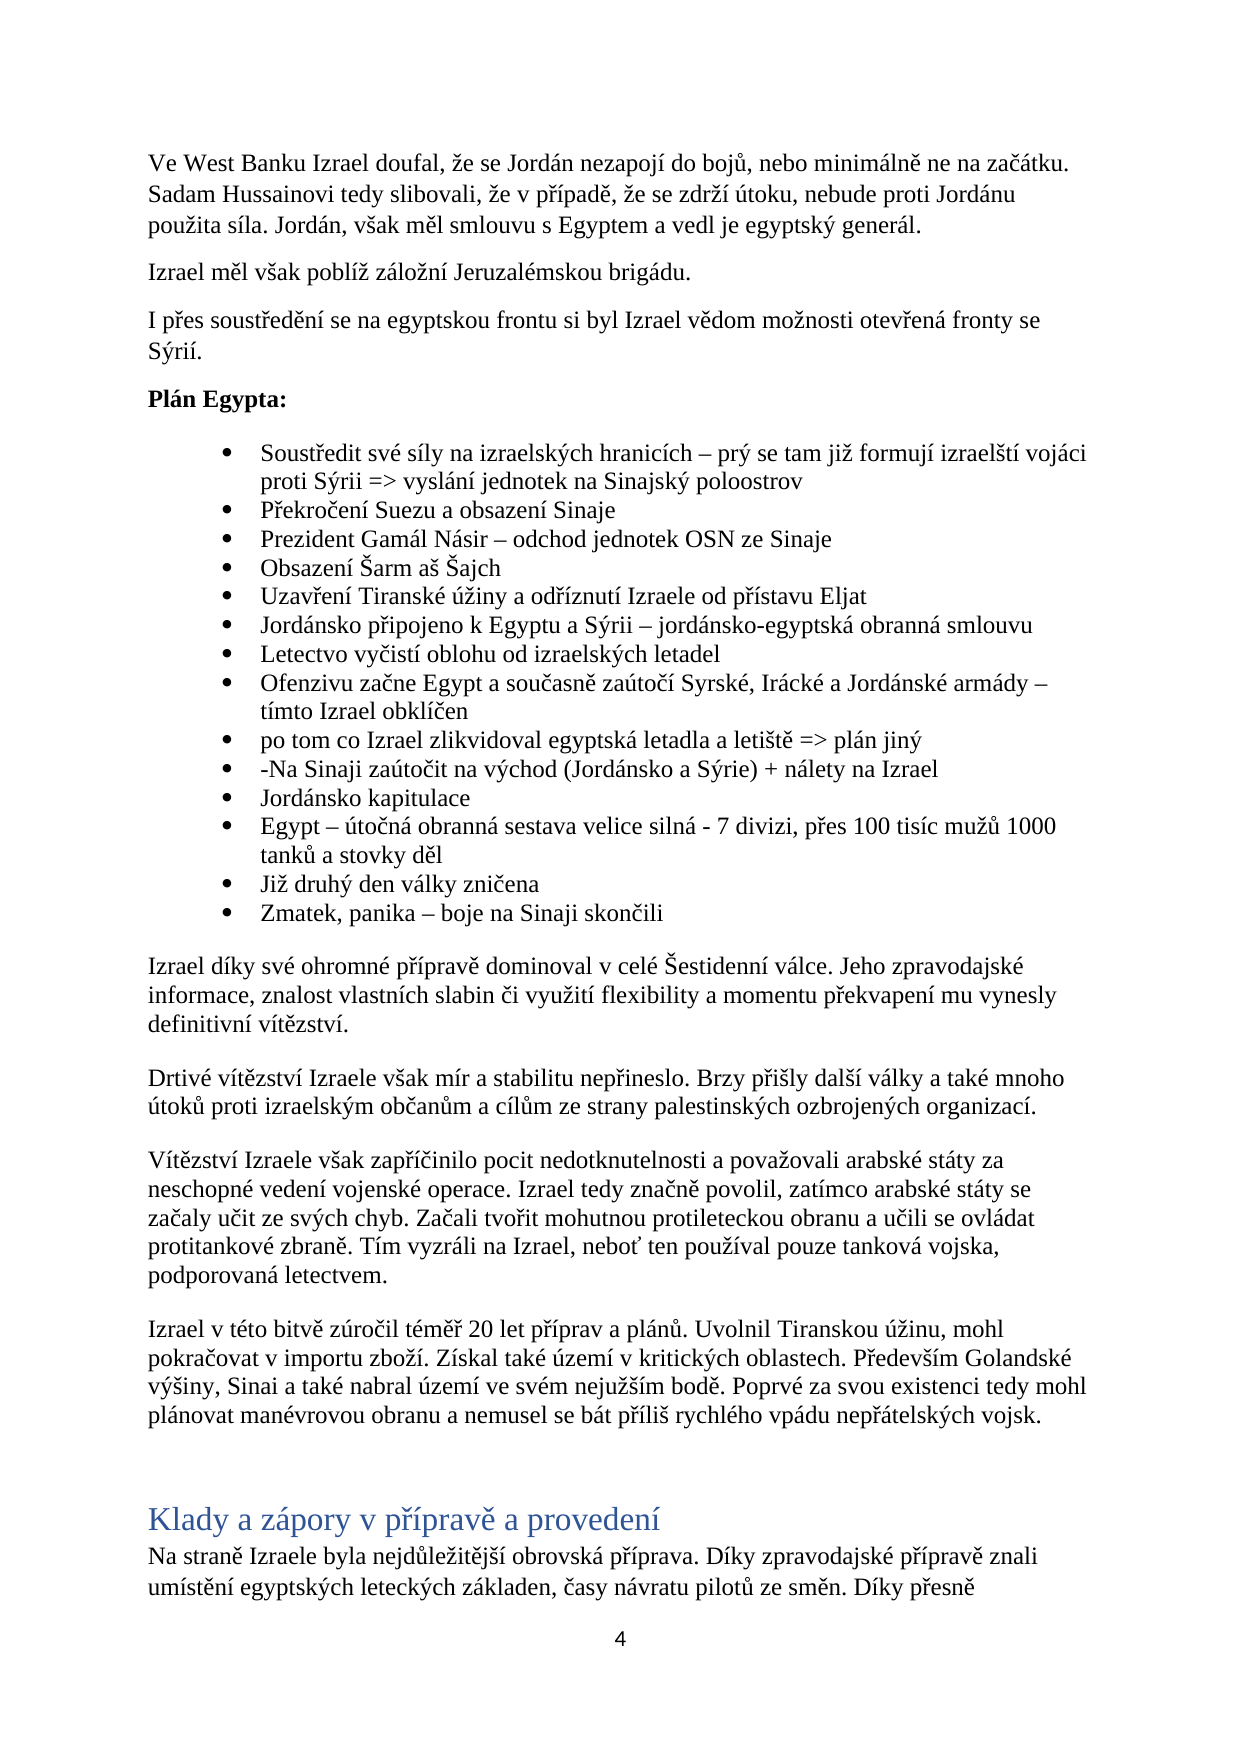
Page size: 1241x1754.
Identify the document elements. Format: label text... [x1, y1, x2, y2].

list Obsazení Šarm aš Šajch [223, 553, 1093, 581]
text Vítězství Izraele však zapříčinilo pocit nedotknutelnosti a považovali arabské státy za neschopné vedení vojenské operace. Izrael tedy značně povolil, zatímco arabské státy se začaly učit ze svých chyb. Začali tvořit mohutnou protileteckou obranu a učili se ovládat protitankové zbraně. Tím vyzráli na Izrael, neboť ten používal pouze tanková vojska, podporovaná letectvem. [148, 1145, 1093, 1289]
list Prezident Gamál Násir – odchod jednotek OSN ze Sinaje [223, 524, 1093, 553]
list Jordánsko připojeno k Egyptu a Sýrii – jordánsko-egyptská obranná smlouvu [223, 610, 1093, 639]
list Letectvo vyčistí oblohu od izraelských letadel [223, 639, 1093, 668]
text Izrael měl však poblíž záložní Jeruzalémskou brigádu. [148, 257, 1093, 286]
list Překročení Suezu a obsazení Sinaje [223, 495, 1093, 524]
list Uzavření Tiranské úžiny a odříznutí Izraele od přístavu Eljat [223, 581, 1093, 610]
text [148, 1541, 1093, 1601]
list Soustředit své síly na izraelských hranicích – prý se tam již formují izraelští vojáci proti Sýrii => vyslání jednotek na Sinajský poloostrov [223, 438, 1093, 495]
text I přes soustředění se na egyptskou frontu si byl Izrael vědom možnosti otevřená fronty se Sýrií. [148, 305, 1093, 365]
text Izrael díky své ohromné přípravě dominoval v celé Šestidenní válce. Jeho zpravodajské informace, znalost vlastních slabin či využití flexibility a momentu překvapení mu vynesly definitivní vítězství. [148, 951, 1093, 1038]
text Ve West Banku Izrael doufal, že se Jordán nezapojí do bojů, nebo minimálně ne na začátku. Sadam Hussainovi tedy slibovali, že v případě, že se zdrží útoku, nebude proti Jordánu použita síla. Jordán, však měl smlouvu s Egyptem a vedl je egyptský generál. [148, 148, 1093, 238]
text Plán Egypta: [148, 384, 1093, 413]
list -Na Sinaji zaútočit na východ (Jordánsko a Sýrie) + nálety na Izrael [223, 754, 1093, 783]
subtitle Klady a zápory v přípravě a provedení [148, 1499, 1093, 1538]
list Egypt – útočná obranná sestava velice silná - 7 divizi, přes 100 tisíc mužů 1000 tanků a stovky děl [223, 811, 1093, 869]
text Drtivé vítězství Izraele však mír a stabilitu nepřineslo. Brzy přišly další války a také mnoho útoků proti izraelským občanům a cílům ze strany palestinských ozbrojených organizací. [148, 1063, 1093, 1120]
list Zmatek, panika – boje na Sinaji skončili [223, 898, 1093, 926]
list Již druhý den války zničena [223, 869, 1093, 898]
list Jordánsko kapitulace [223, 783, 1093, 811]
list Ofenzivu začne Egypt a současně zaútočí Syrské, Irácké a Jordánské armády – tímto Izrael obklíčen [223, 668, 1093, 725]
text Izrael v této bitvě zúročil téměř 20 let příprav a plánů. Uvolnil Tiranskou úžinu, mohl pokračovat v importu zboží. Získal také území v kritických oblastech. Především Golandské výšiny, Sinai a také nabral území ve svém nejužším bodě. Poprvé za svou existenci tedy mohl plánovat manévrovou obranu a nemusel se bát příliš rychlého vpádu nepřátelských vojsk. [148, 1314, 1093, 1429]
list po tom co Izrael zlikvidoval egyptská letadla a letiště => plán jiný [223, 725, 1093, 754]
